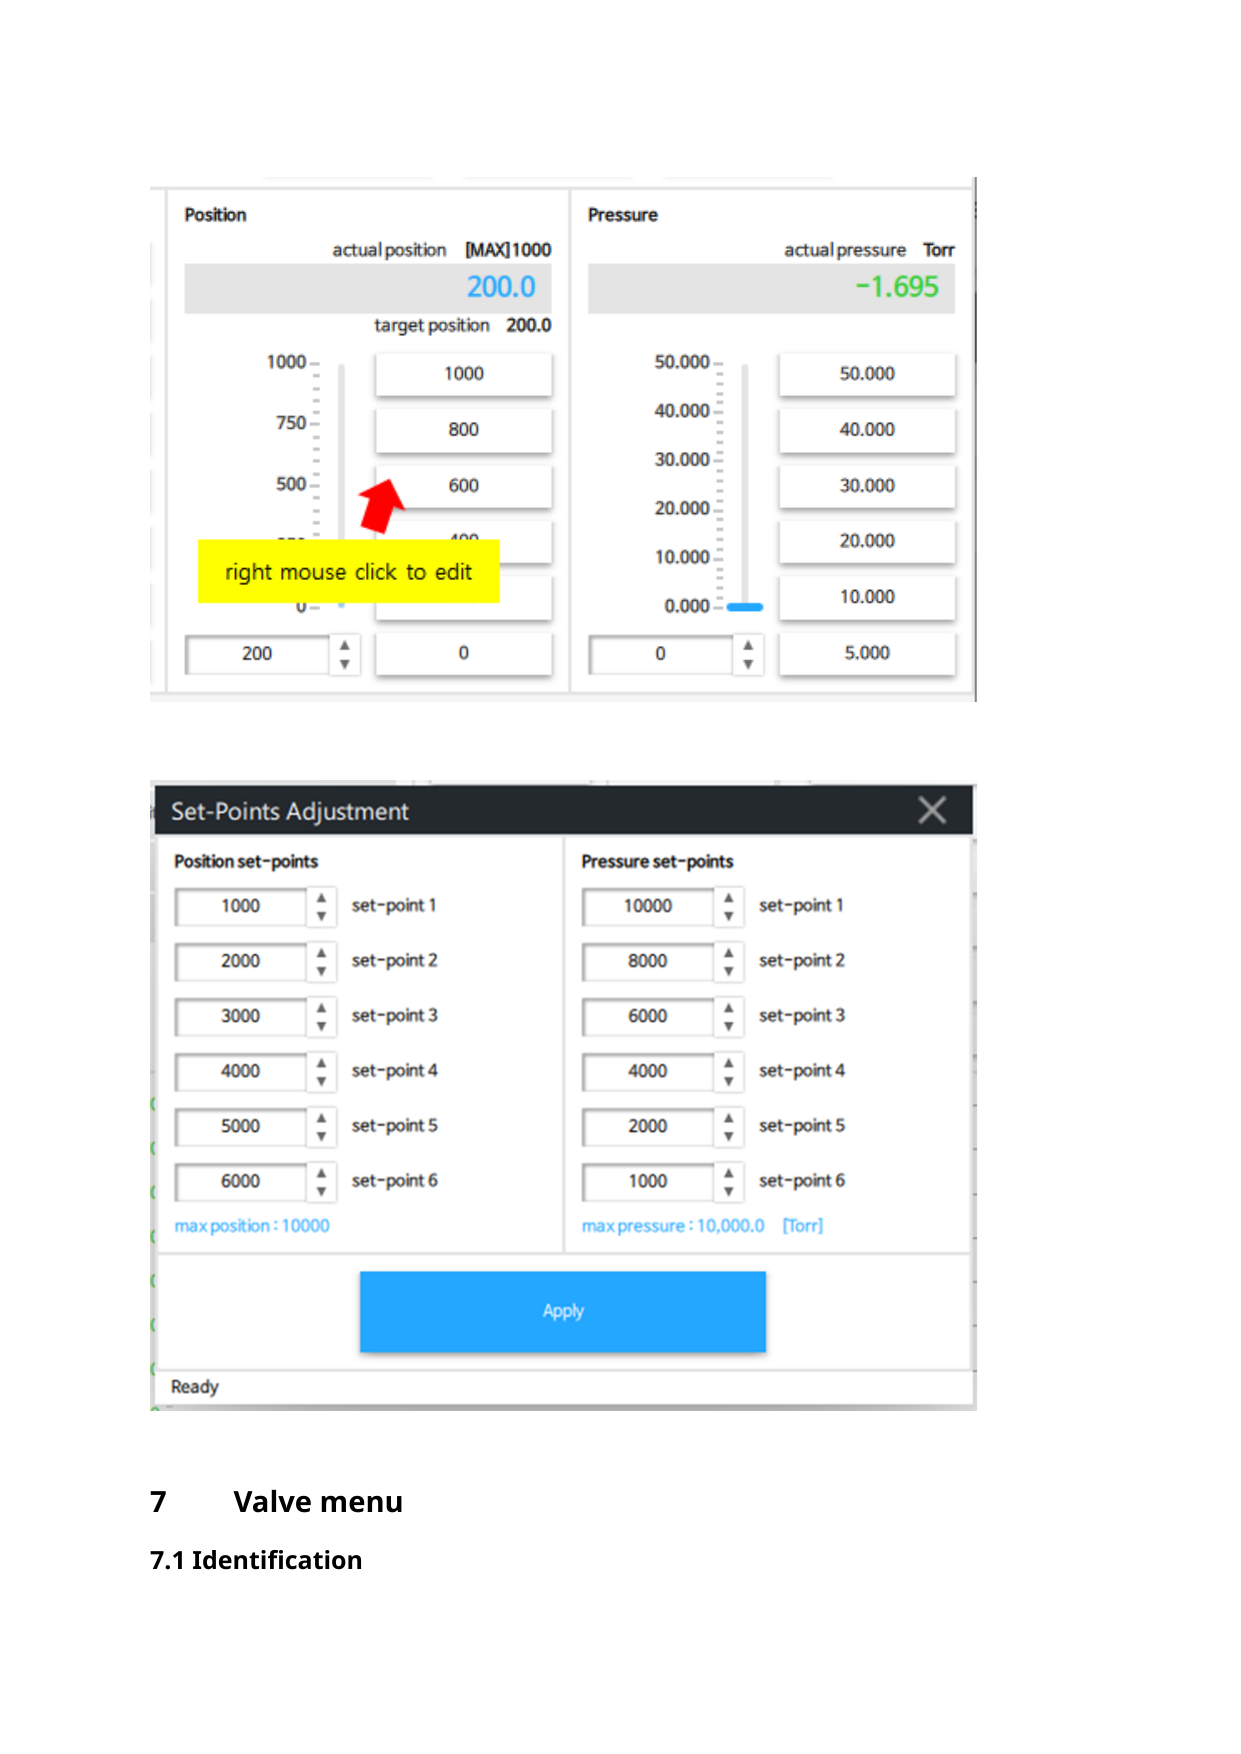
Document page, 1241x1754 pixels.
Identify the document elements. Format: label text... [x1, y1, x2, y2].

picture [150, 177, 977, 702]
picture [150, 780, 978, 1411]
text 7.1 Identification [150, 1547, 1090, 1574]
text 7 Valve menu [150, 1481, 1090, 1521]
